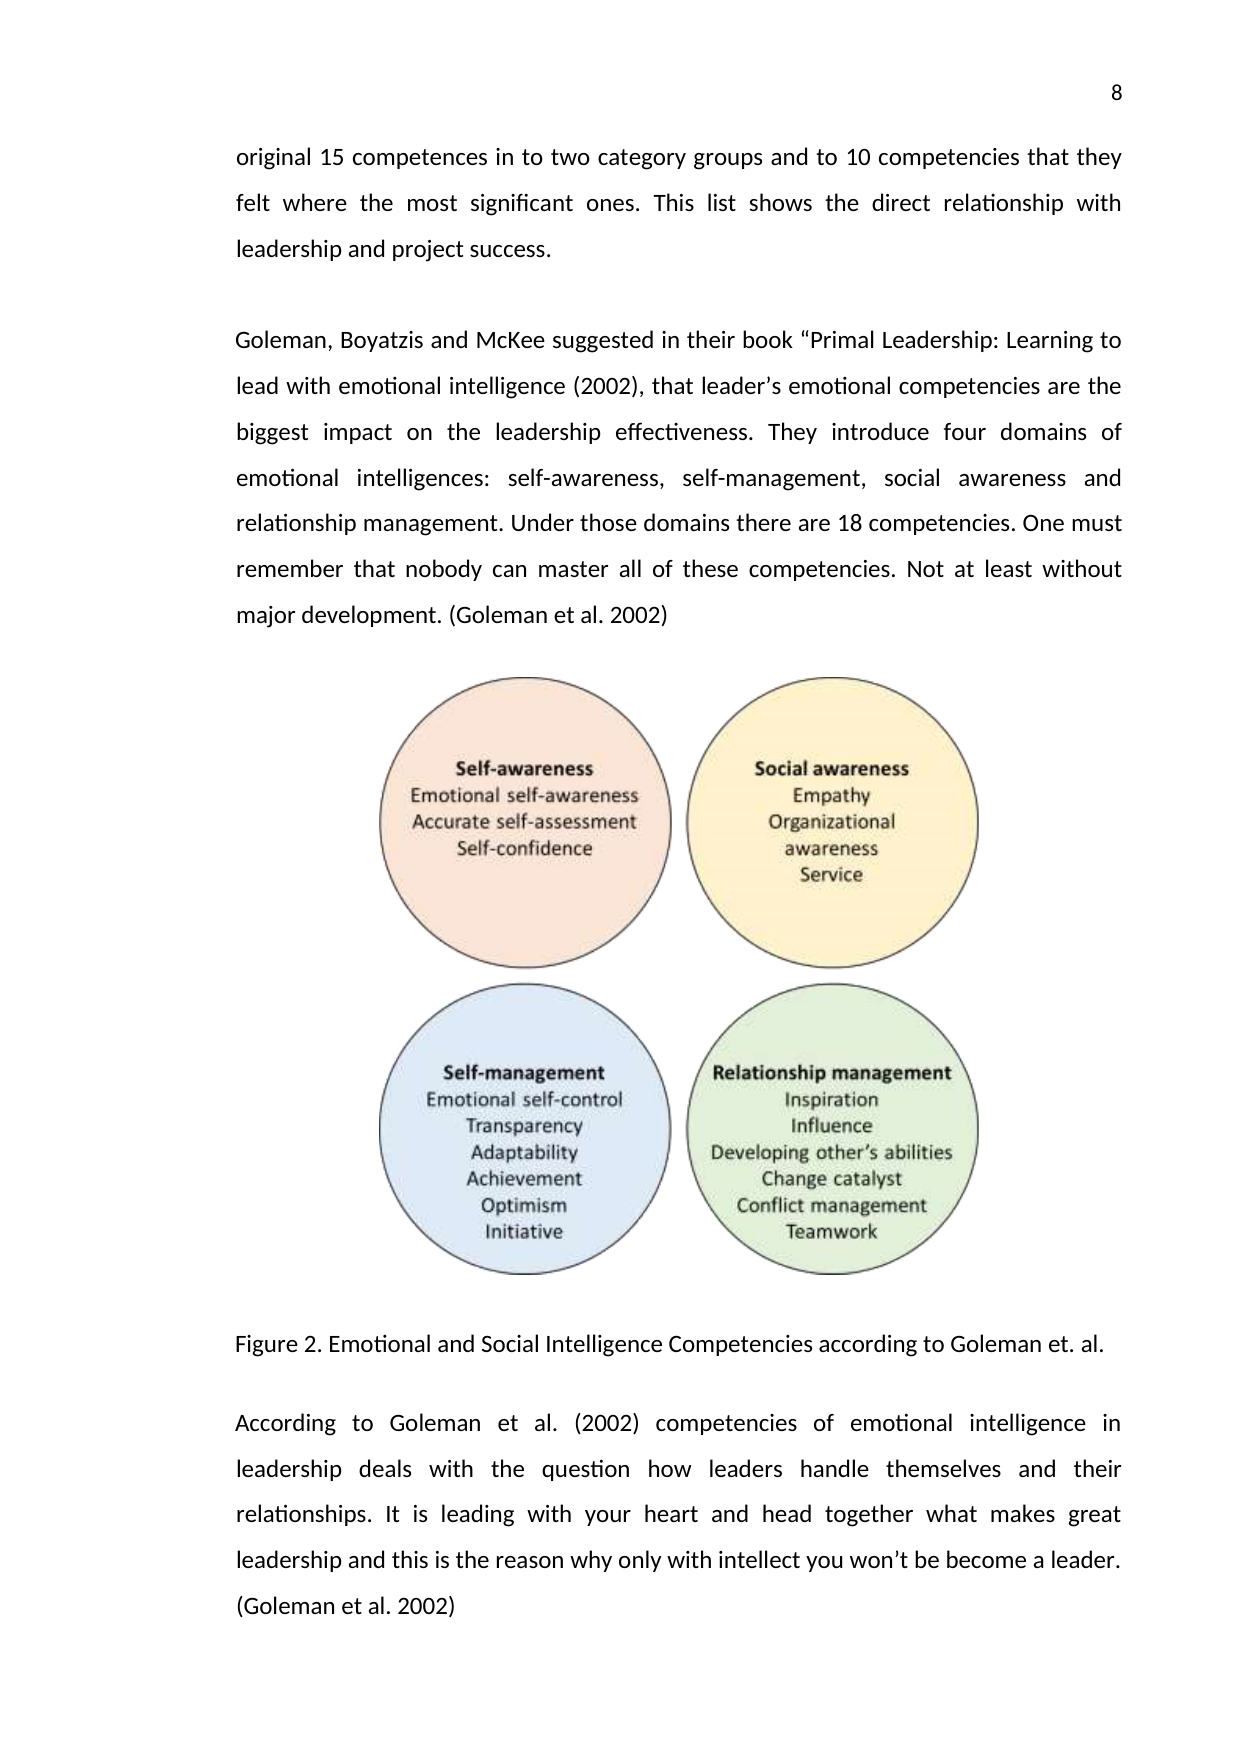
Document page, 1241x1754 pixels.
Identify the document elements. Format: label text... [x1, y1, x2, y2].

text Goleman, Boyatzis and McKee suggested in their book “Primal Leadership: Learning to lead with emotional intelligence (2002), that leader’s emotional competencies are the biggest impact on the leadership effectiveness. They introduce four domains of emotional intelligences: self-awareness, self-management, social awareness and relationship management. Under those domains there are 18 competencies. One must remember that nobody can master all of these competencies. Not at least without major development. (Goleman et al. 2002) [235, 324, 1123, 629]
picture [379, 677, 979, 1275]
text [235, 141, 1123, 263]
text Figure 2. Emotional and Social Intelligence Competencies according to Goleman et. al. [235, 1328, 1123, 1359]
text According to Goleman et al. (2002) competencies of emotional intelligence in leadership deals with the question how leaders handle themselves and their relationships. It is leading with your heart and head together what makes great leadership and this is the reason why only with intellect you won’t be become a leader. (Goleman et al. 2002) [235, 1407, 1123, 1621]
